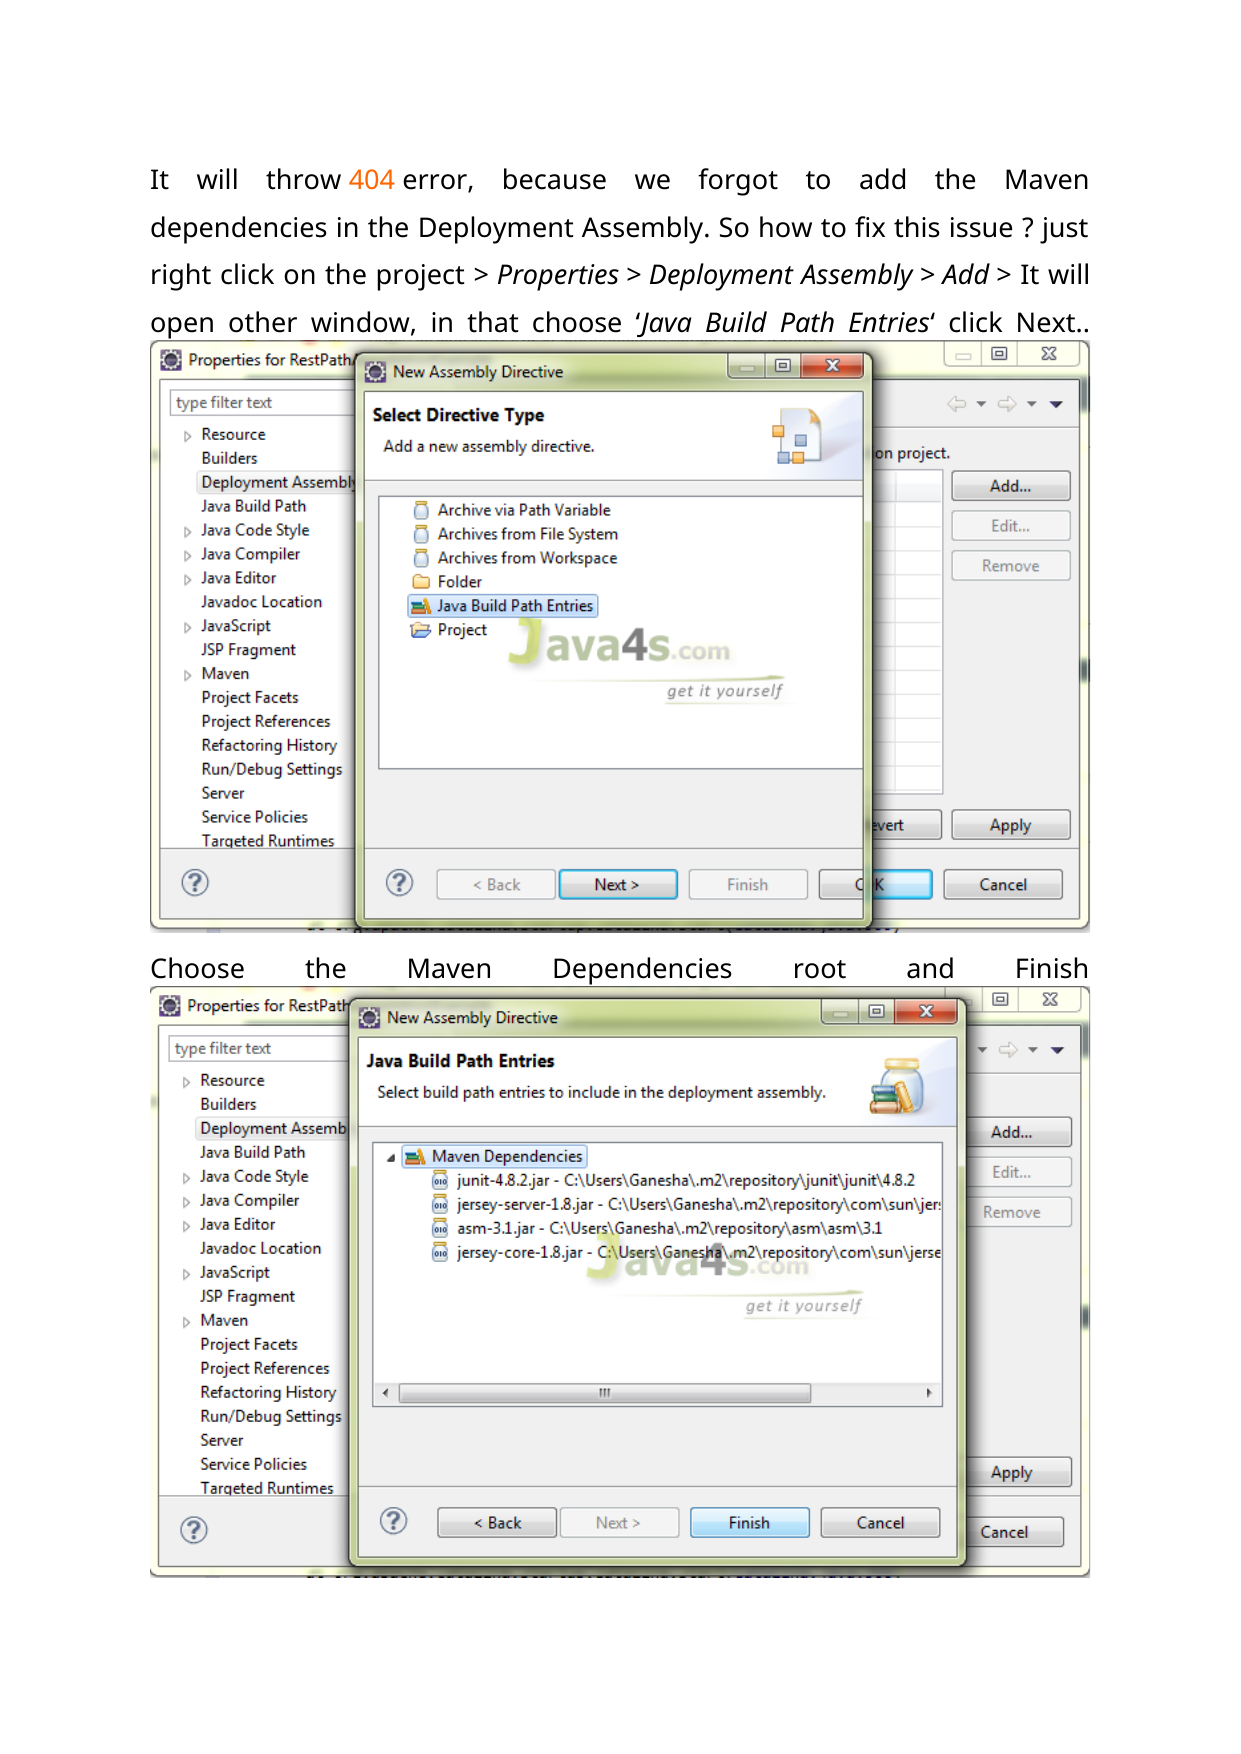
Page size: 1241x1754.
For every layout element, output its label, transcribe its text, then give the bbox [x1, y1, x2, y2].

picture [150, 986, 1091, 1578]
picture [150, 340, 1091, 933]
text Choose the Maven Dependencies root and Finish Now it looks like.. [150, 939, 1090, 986]
text It will throw 404 error, because we forgot to add the Maven dependencies in the Deployment Assembly. So how to fix this issue ? just right click on the project > Properties > Deployment Assembly > Add > It will open other window, in that choose ‘Java Build Path Entries‘ click Next.. [150, 150, 1090, 340]
